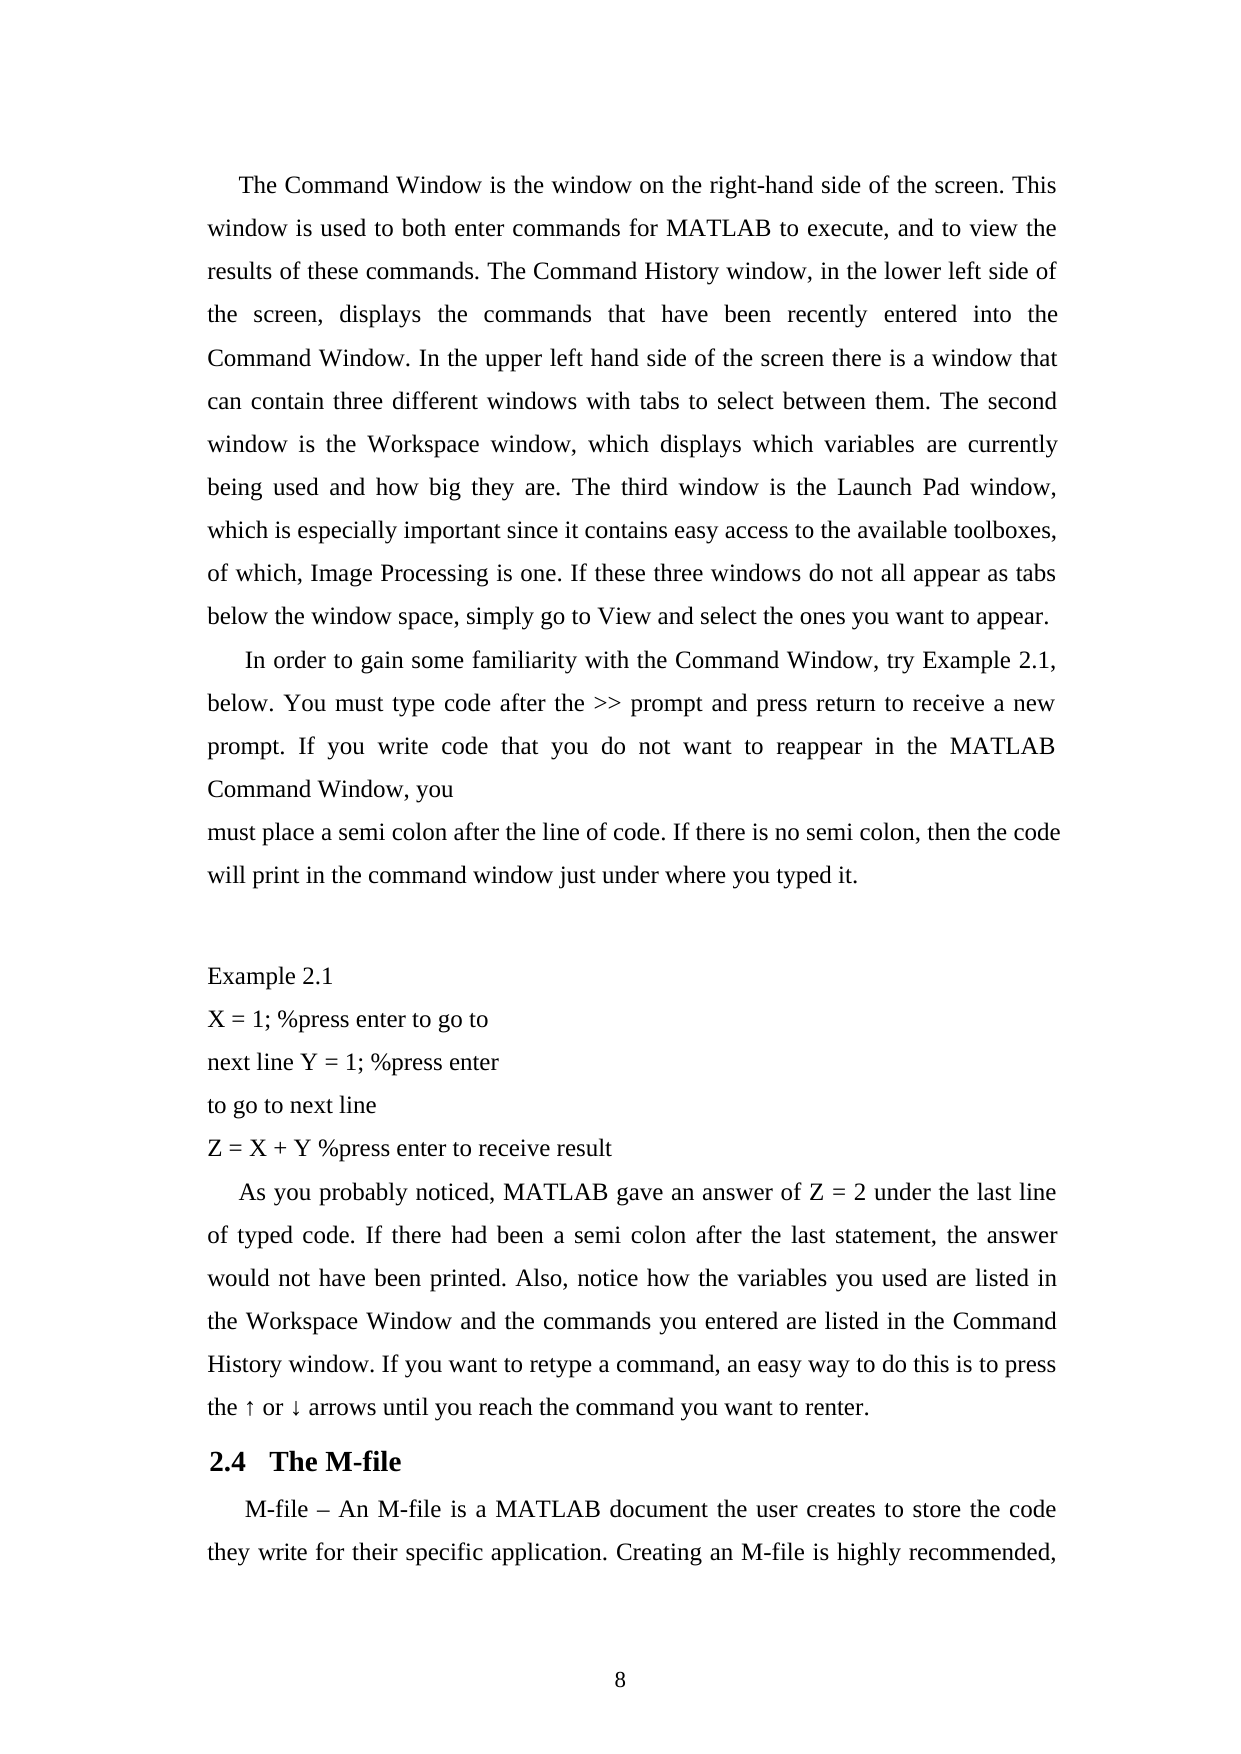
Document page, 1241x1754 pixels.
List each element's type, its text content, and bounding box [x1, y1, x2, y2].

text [207, 1494, 1058, 1566]
text X = 1; %press enter to go to next line Y = 1; %press enter to go to next line [207, 1004, 513, 1119]
text The Command Window is the window on the right-hand side of the screen. This window is used to both enter commands for MATLAB to execute, and to view the results of these commands. The Command History window, in the lower left side of the screen, displays the commands that have been recently entered into the Command Window. In the upper left hand side of the screen there is a window that can contain three different windows with tabs to select between them. The second window is the Workspace window, which displays which variables are currently being used and how big they are. The third window is the Launch Pad window, which is especially important since it contains easy access to the available toolboxes, of which, Image Processing is one. If these three windows do not all appear as tabs below the window space, simply go to View and select the ones you want to appear. [207, 170, 1058, 630]
text Z = X + Y %press enter to receive result [207, 1133, 1090, 1162]
text In order to gain some familiarity with the Command Window, try Example 2.1, below. You must type code after the >> prompt and press return to receive a new prompt. If you write code that you do not want to reappear in the MATLAB Command Window, you [207, 645, 1057, 803]
text As you probably noticed, MATLAB gave an answer of Z = 2 under the last line of typed code. If there had been a semi colon after the last statement, the answer would not have been printed. Also, notice how the variables you used are listed in the Workspace Window and the commands you entered are listed in the Command History window. If you want to retype a command, an easy way to do this is to press the ↑ or ↓ arrows until you reach the command you want to renter. [207, 1177, 1058, 1421]
text Example 2.1 [207, 932, 1090, 990]
subtitle The M-file [209, 1444, 1090, 1478]
text must place a semi colon after the line of code. If there is no semi colon, then the code will print in the command window just under where you typed it. [207, 817, 1074, 889]
